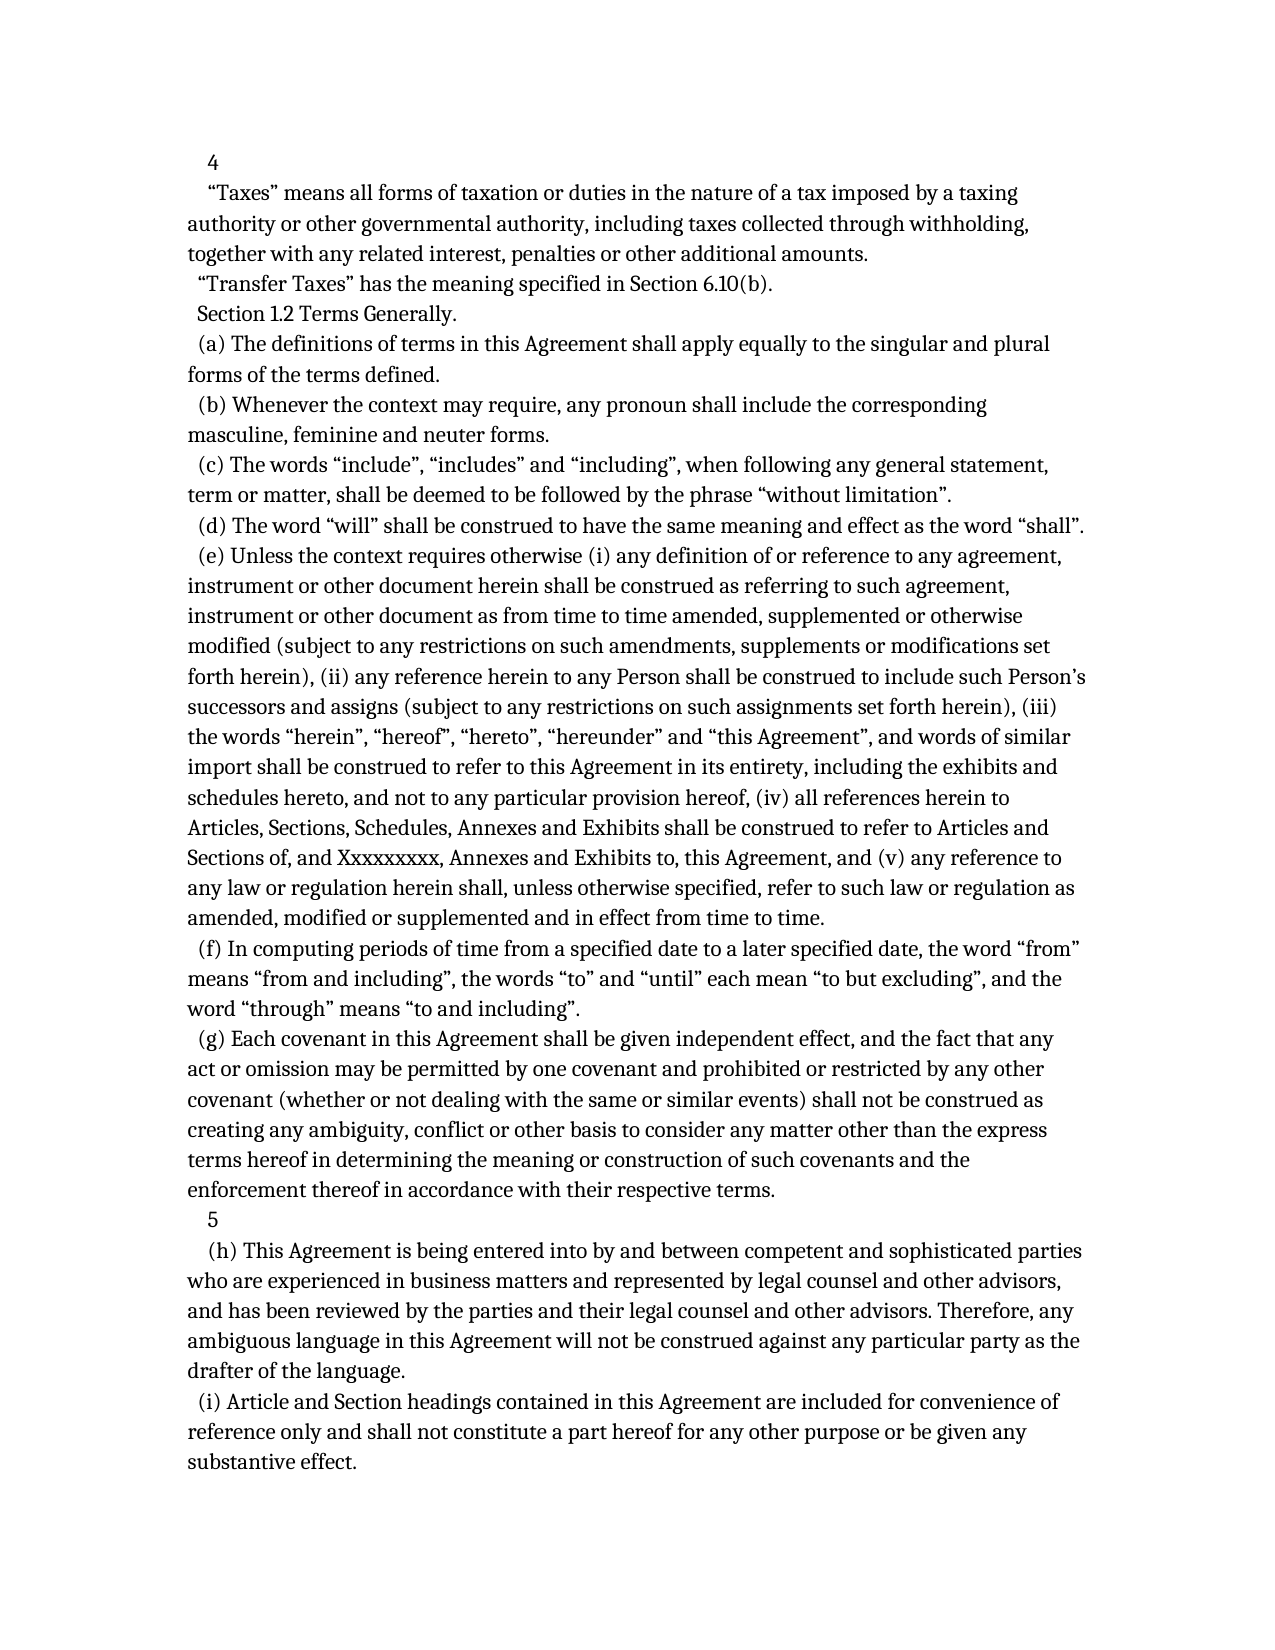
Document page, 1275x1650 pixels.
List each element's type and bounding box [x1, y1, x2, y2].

text [187, 150, 1087, 1475]
